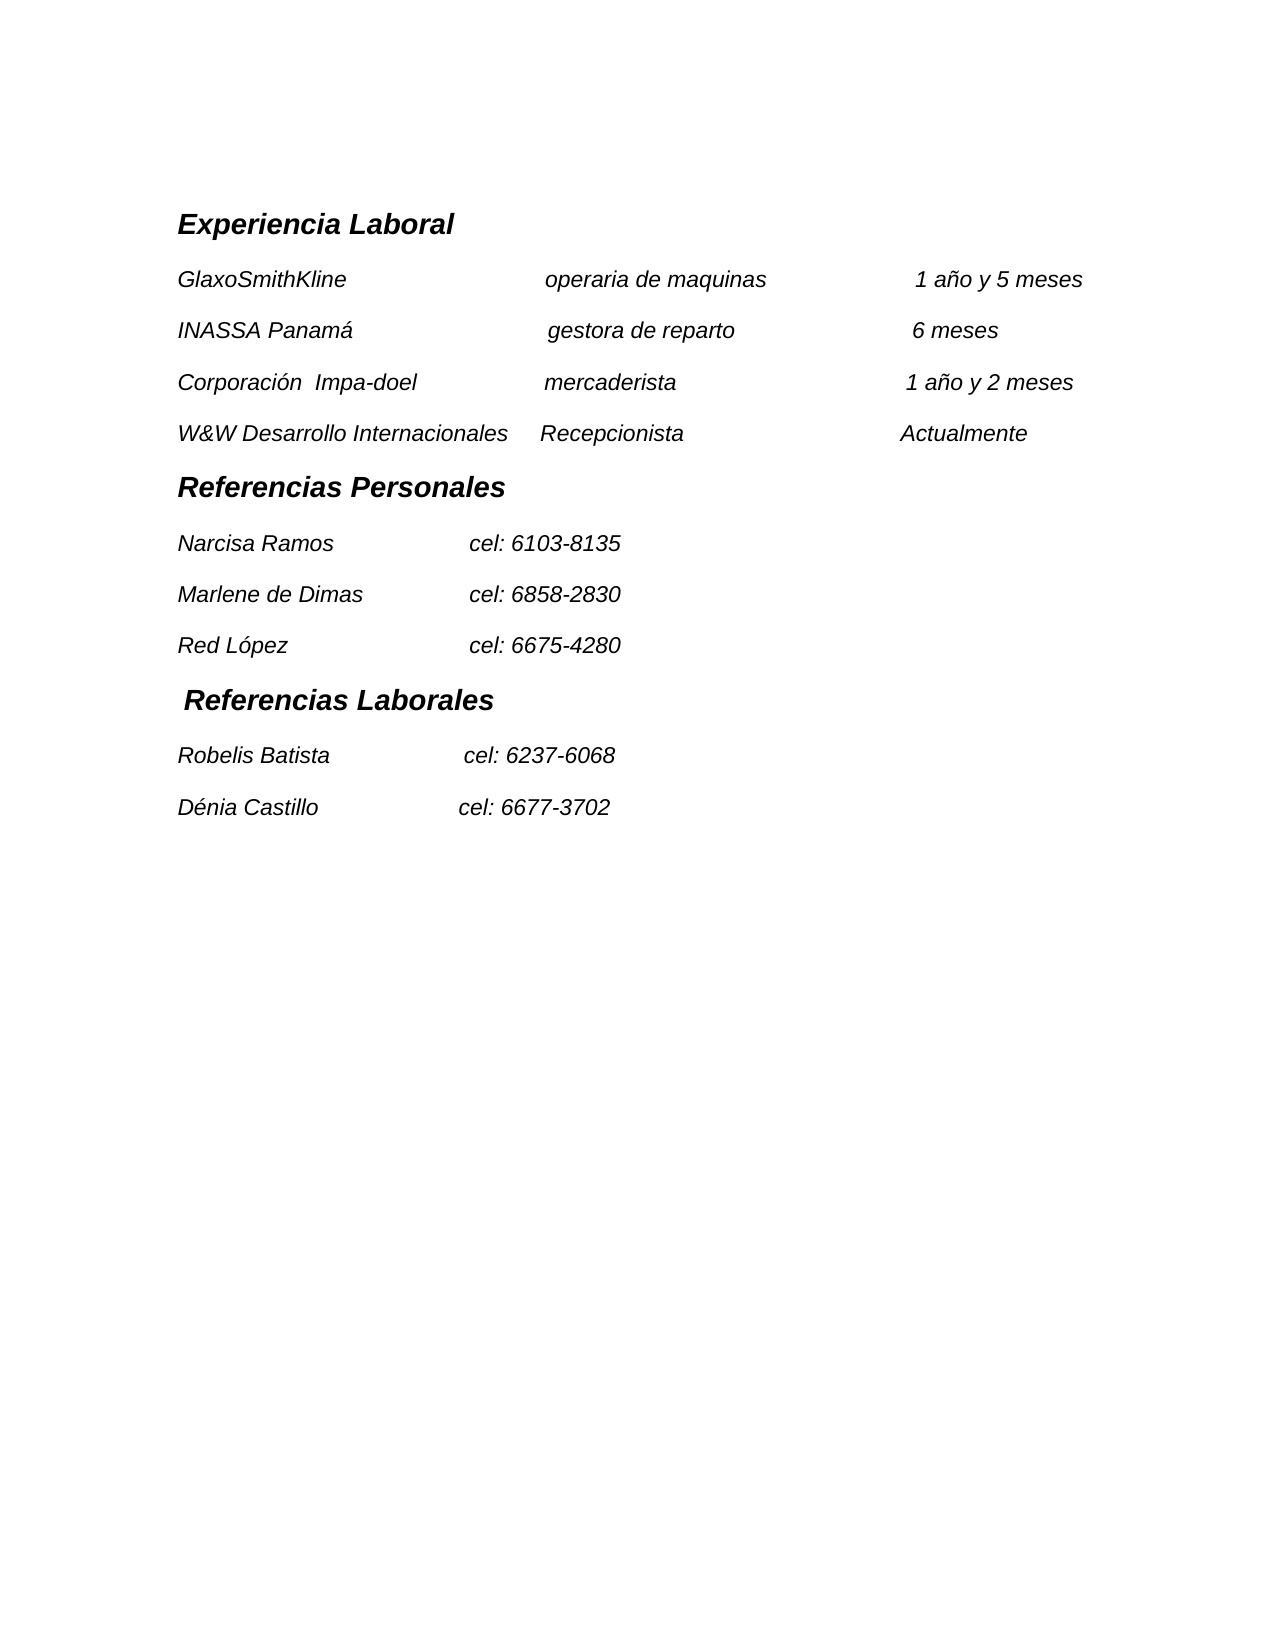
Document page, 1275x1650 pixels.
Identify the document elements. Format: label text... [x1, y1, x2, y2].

text Experiencia Laboral [177, 207, 1098, 241]
text INASSA Panamá gestora de reparto 6 meses [177, 317, 1098, 344]
text Referencias Laborales [177, 683, 1098, 717]
text Marlene de Dimas cel: 6858-2830 [177, 581, 1098, 607]
text W&W Desarrollo Internacionales Recepcionista Actualmente [177, 419, 1098, 446]
text Dénia Castillo cel: 6677-3702 [177, 793, 1098, 820]
text Corporación Impa-doel mercaderista 1 año y 2 meses [177, 368, 1098, 395]
text Red López cel: 6675-4280 [177, 632, 1098, 658]
text Referencias Personales [177, 471, 1098, 504]
text GlaxoSmithKline operaria de maquinas 1 año y 5 meses [177, 266, 1098, 293]
text Narcisa Ramos cel: 6103-8135 [177, 530, 1098, 556]
text Robelis Batista cel: 6237-6068 [177, 742, 1098, 769]
